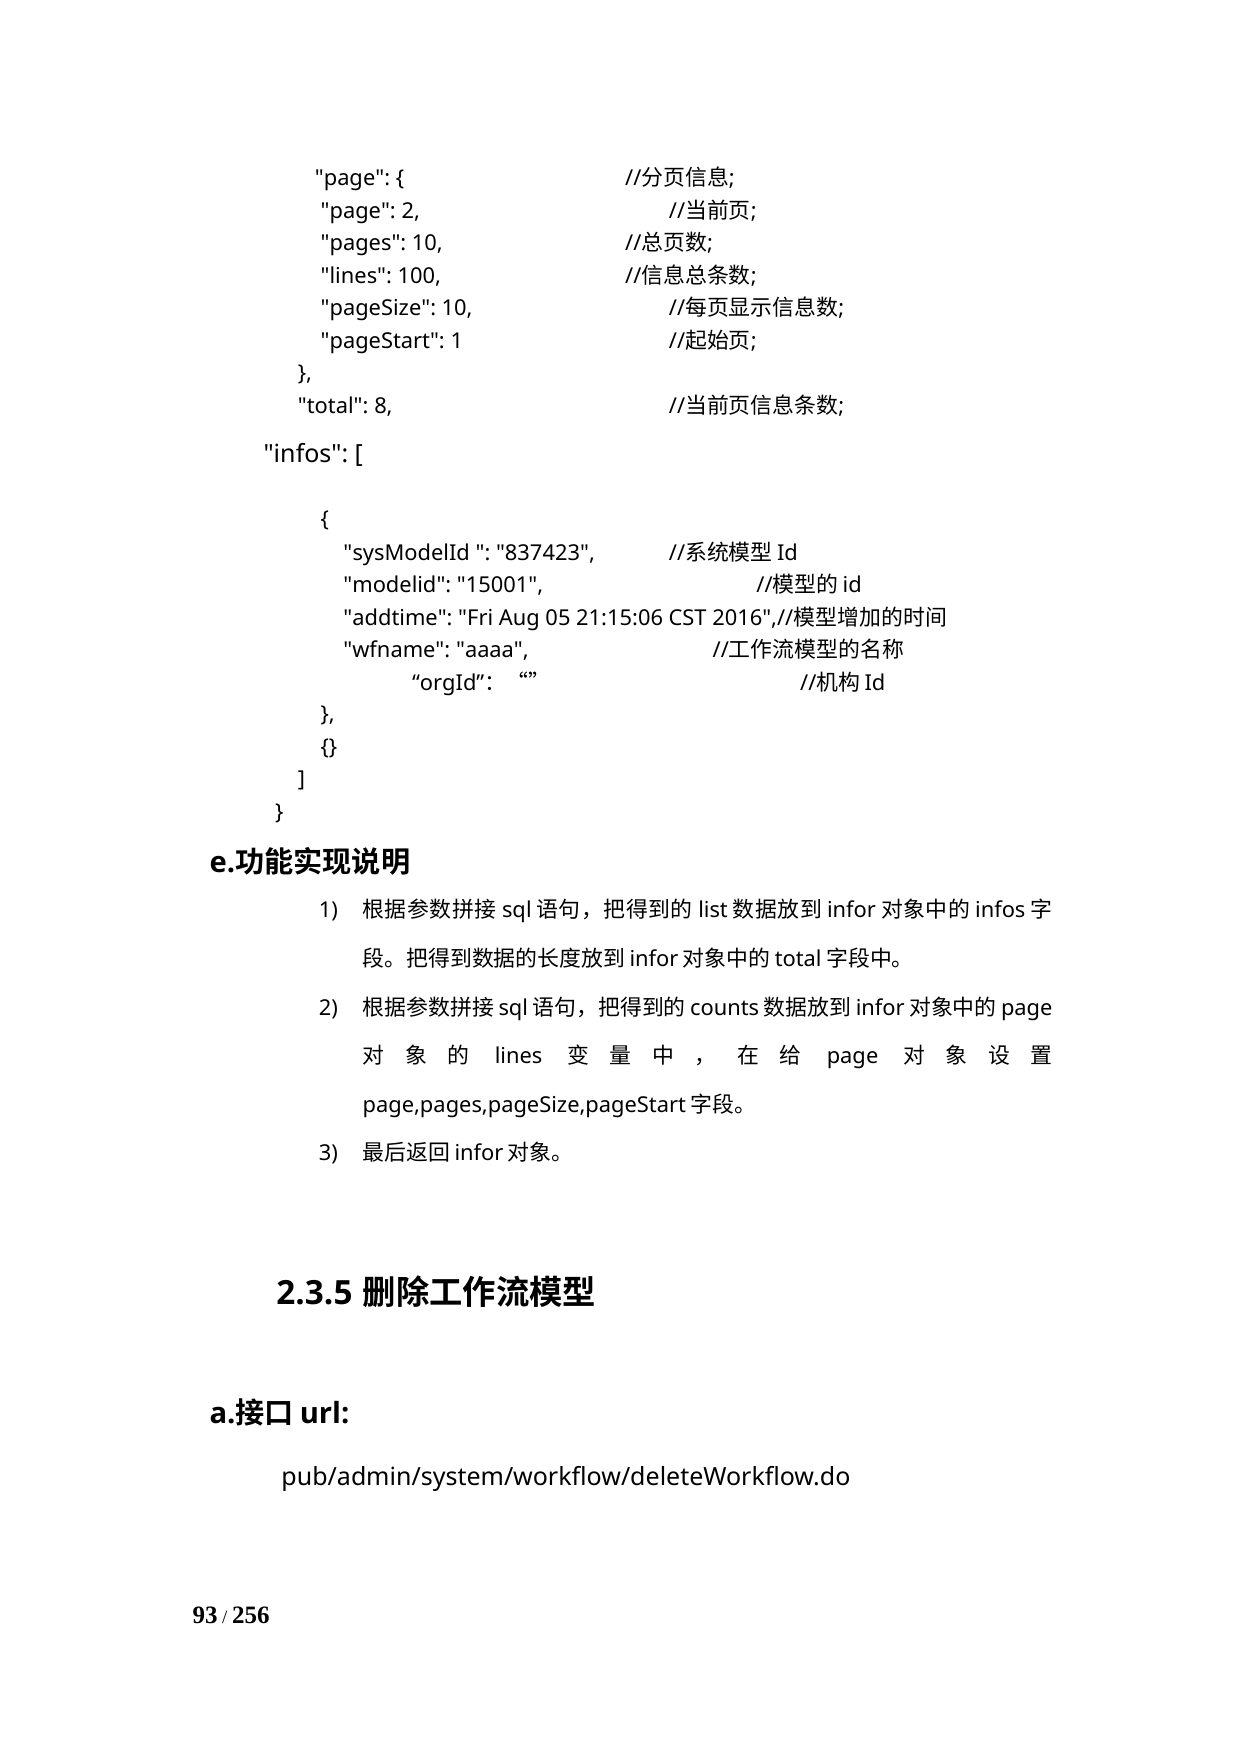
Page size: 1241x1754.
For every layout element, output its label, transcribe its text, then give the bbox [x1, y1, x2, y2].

list 根据参数拼接sql语句，把得到的counts数据放到infor对象中的page对象的lines变量中，在给page对象设置page,pages,pageSize,pageStart字段。 [319, 989, 1053, 1119]
text { [231, 502, 1053, 534]
text }, [231, 697, 1053, 729]
list 根据参数拼接sql语句，把得到的list数据放到infor对象中的infos字段。把得到数据的长度放到infor对象中的total字段中。 [319, 892, 1053, 973]
text "infos": [ [187, 420, 1053, 485]
text {} [231, 729, 1053, 762]
text "page": { //分页信息; [231, 160, 1053, 193]
text "modelid": "15001", //模型的id [231, 567, 1053, 599]
text a.接口url: [209, 1378, 1053, 1443]
text ] [231, 762, 1053, 794]
text } [231, 794, 1053, 827]
text "wfname": "aaaa", //工作流模型的名称 [231, 632, 1053, 664]
text "lines": 100, //信息总条数; [231, 258, 1053, 290]
text "pageStart": 1 //起始页; [231, 323, 1053, 355]
text e.功能实现说明 [209, 827, 1053, 892]
text }, [231, 355, 1053, 388]
text "pageSize": 10, //每页显示信息数; [231, 290, 1053, 323]
text "sysModelId ": "837423", //系统模型Id [231, 534, 1053, 567]
text 删除工作流模型 [276, 1258, 1053, 1323]
text “orgId”：“” //机构Id [362, 664, 1053, 697]
text "addtime": "Fri Aug 05 21:15:06 CST 2016",//模型增加的时间 [231, 599, 1053, 632]
text pub/admin/system/workflow/deleteWorkflow.do [231, 1443, 1053, 1508]
list 最后返回infor对象。 [319, 1135, 1053, 1167]
text "total": 8, //当前页信息条数; [231, 388, 1053, 420]
text "pages": 10, //总页数; [231, 225, 1053, 258]
text "page": 2, //当前页; [231, 193, 1053, 225]
